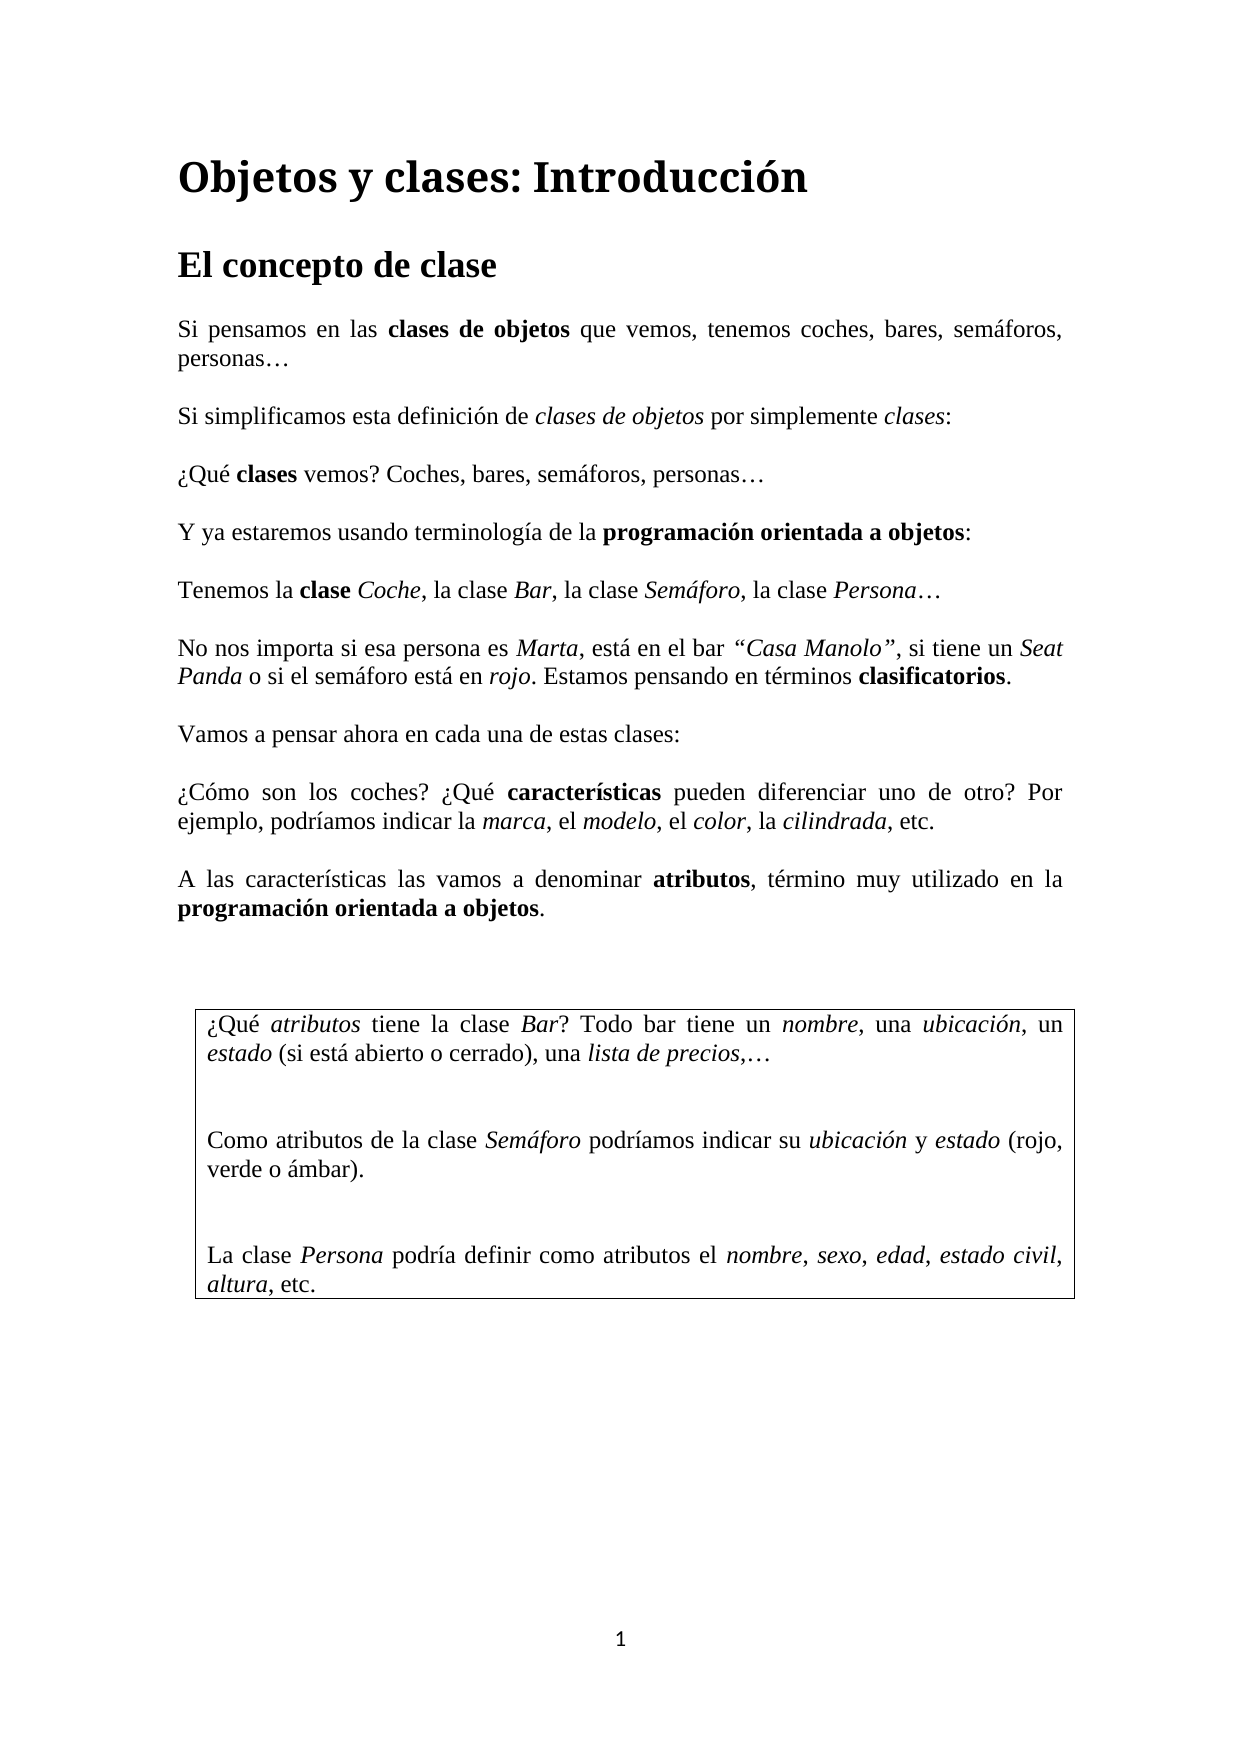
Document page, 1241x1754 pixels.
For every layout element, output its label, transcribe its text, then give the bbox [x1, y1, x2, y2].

text No nos importa si esa persona es Marta, está en el bar “Casa Manolo”, si tiene un Seat Panda o si el semáforo está en rojo. Estamos pensando en términos clasificatorios. [177, 633, 1063, 690]
table_header ¿Qué atributos tiene la clase Bar? Todo bar tiene un nombre, una ubicación, un estado (si está abierto o cerrado), una lista de precios,… [196, 1010, 1074, 1125]
text Si pensamos en las clases de objetos que vemos, tenemos coches, bares, semáforos, personas… [177, 314, 1063, 372]
text Y ya estaremos usando terminología de la programación orientada a objetos: [177, 517, 1063, 546]
text ¿Cómo son los coches? ¿Qué características pueden diferenciar uno de otro? Por ejemplo, podríamos indicar la marca, el modelo, el color, la cilindrada, etc. [177, 777, 1063, 835]
text A las características las vamos a denominar atributos, término muy utilizado en la programación orientada a objetos. [177, 864, 1063, 921]
text El concepto de clase [177, 242, 1063, 285]
text Objetos y clases: Introducción [177, 148, 1063, 204]
table_cell La clase Persona podría definir como atributos el nombre, sexo, edad, estado civil, altura, etc. [196, 1240, 1074, 1298]
text ¿Qué clases vemos? Coches, bares, semáforos, personas… [177, 459, 1063, 488]
table_cell Como atributos de la clase Semáforo podríamos indicar su ubicación y estado (rojo, verde o ámbar). [196, 1125, 1074, 1240]
text Tenemos la clase Coche, la clase Bar, la clase Semáforo, la clase Persona… [177, 575, 1063, 603]
text Si simplificamos esta definición de clases de objetos por simplemente clases: [177, 401, 1063, 430]
text Vamos a pensar ahora en cada una de estas clases: [177, 719, 1063, 748]
